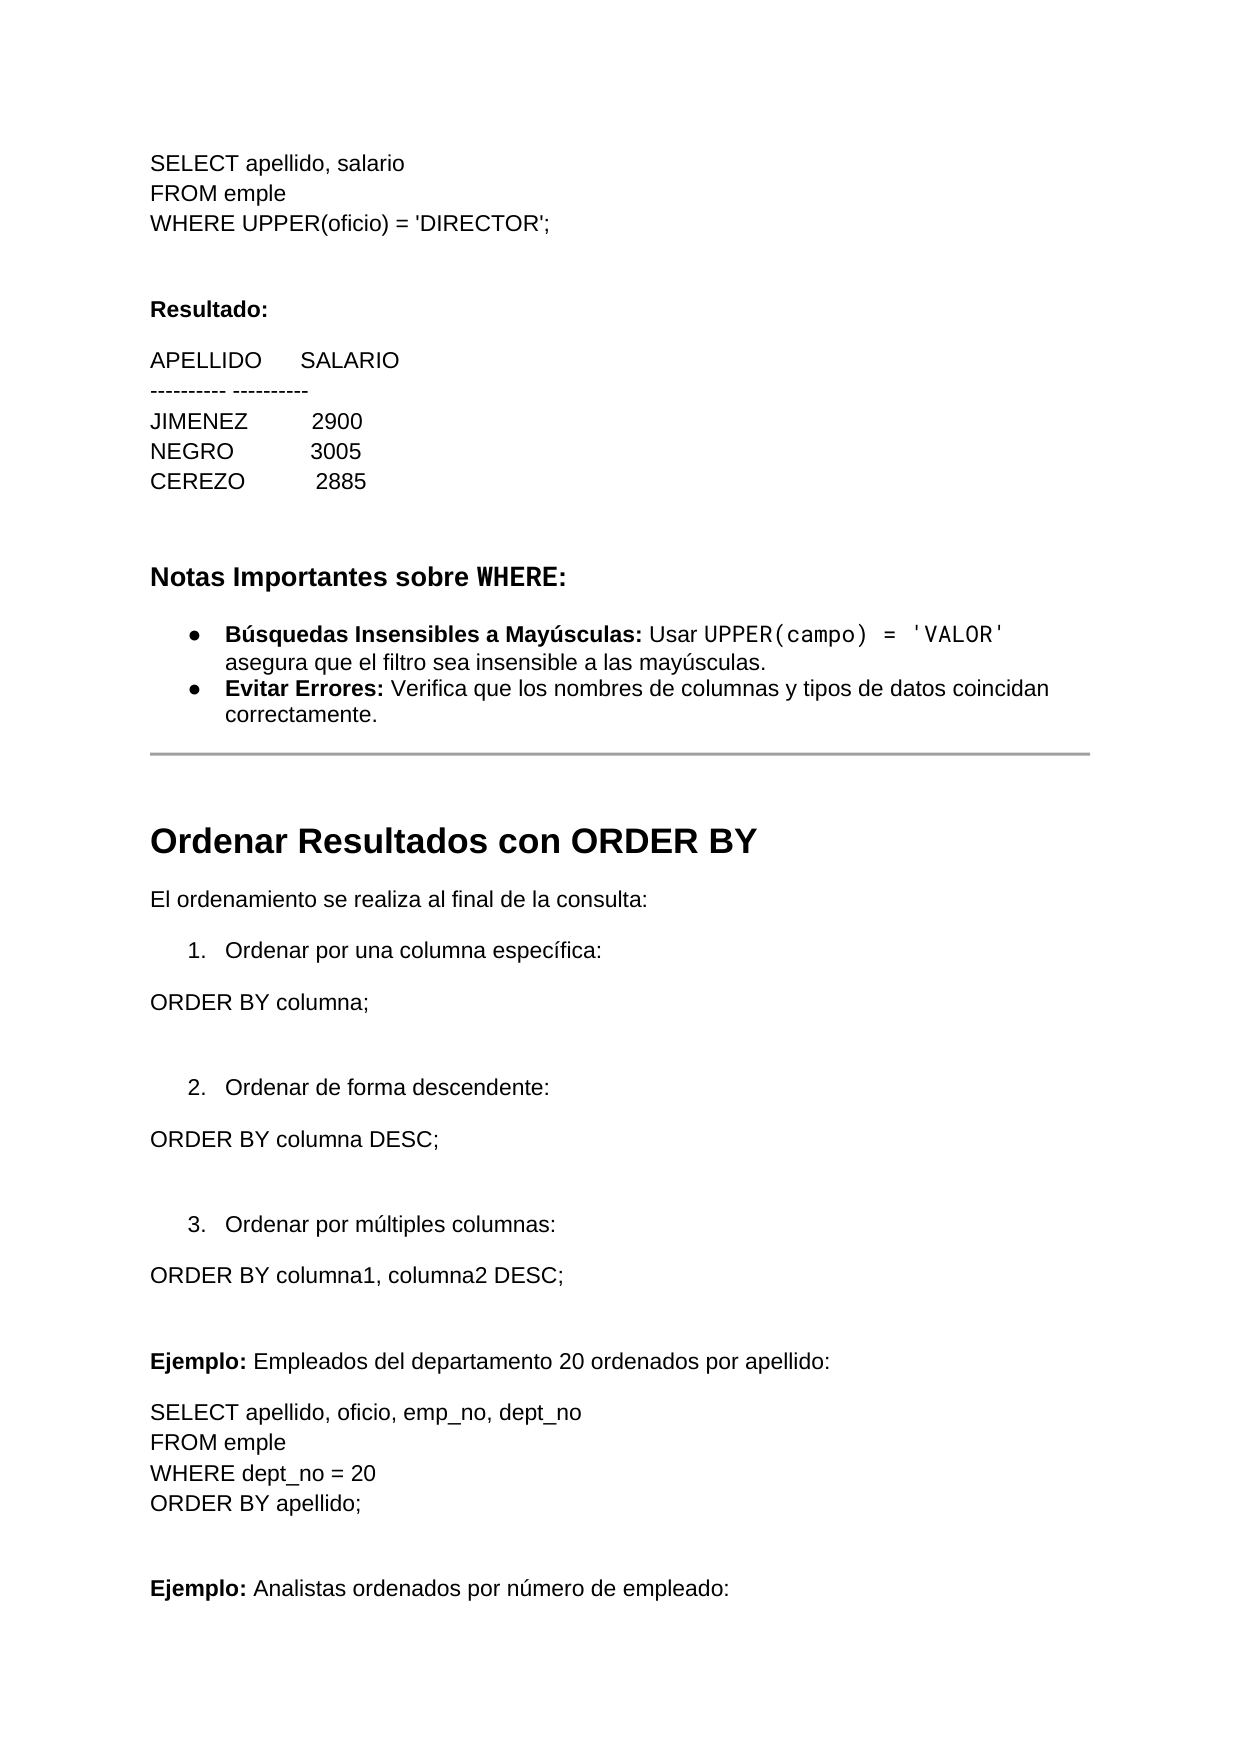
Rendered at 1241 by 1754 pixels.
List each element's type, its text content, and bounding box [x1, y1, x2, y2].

list Evitar Errores: Verifica que los nombres de columnas y tipos de datos coincidan correctamente. [187, 675, 1090, 728]
text WHERE UPPER(oficio) = 'DIRECTOR'; [150, 210, 1090, 237]
text CEREZO 2885 [150, 468, 1090, 494]
text WHERE dept_no = 20 [150, 1459, 1090, 1486]
list Búsquedas Insensibles a Mayúsculas: Usar UPPER(campo) = 'VALOR' asegura que el filtro sea insensible a las mayúsculas. [187, 618, 1090, 675]
list Ordenar por una columna específica: [187, 937, 1090, 964]
text FROM emple [150, 180, 1090, 207]
text ---------- ---------- [150, 377, 1090, 404]
subtitle Notas Importantes sobre WHERE: [150, 558, 1090, 593]
text ORDER BY columna DESC; [150, 1126, 1090, 1152]
list Ordenar por múltiples columnas: [187, 1211, 1090, 1237]
text FROM emple [150, 1429, 1090, 1456]
list Ordenar de forma descendente: [187, 1074, 1090, 1101]
text Ejemplo: Analistas ordenados por número de empleado: [150, 1575, 1090, 1601]
text NEGRO 3005 [150, 438, 1090, 464]
subtitle Ordenar Resultados con ORDER BY [150, 820, 1090, 861]
text ORDER BY columna; [150, 989, 1090, 1015]
text ORDER BY columna1, columna2 DESC; [150, 1262, 1090, 1289]
text El ordenamiento se realiza al final de la consulta: [150, 886, 1090, 912]
text APELLIDO SALARIO [150, 347, 1090, 373]
text SELECT apellido, salario [150, 150, 1090, 176]
text JIMENEZ 2900 [150, 408, 1090, 434]
text Ejemplo: Empleados del departamento 20 ordenados por apellido: [150, 1348, 1090, 1374]
text Resultado: [150, 296, 1090, 322]
text ORDER BY apellido; [150, 1490, 1090, 1516]
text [150, 1399, 1090, 1425]
